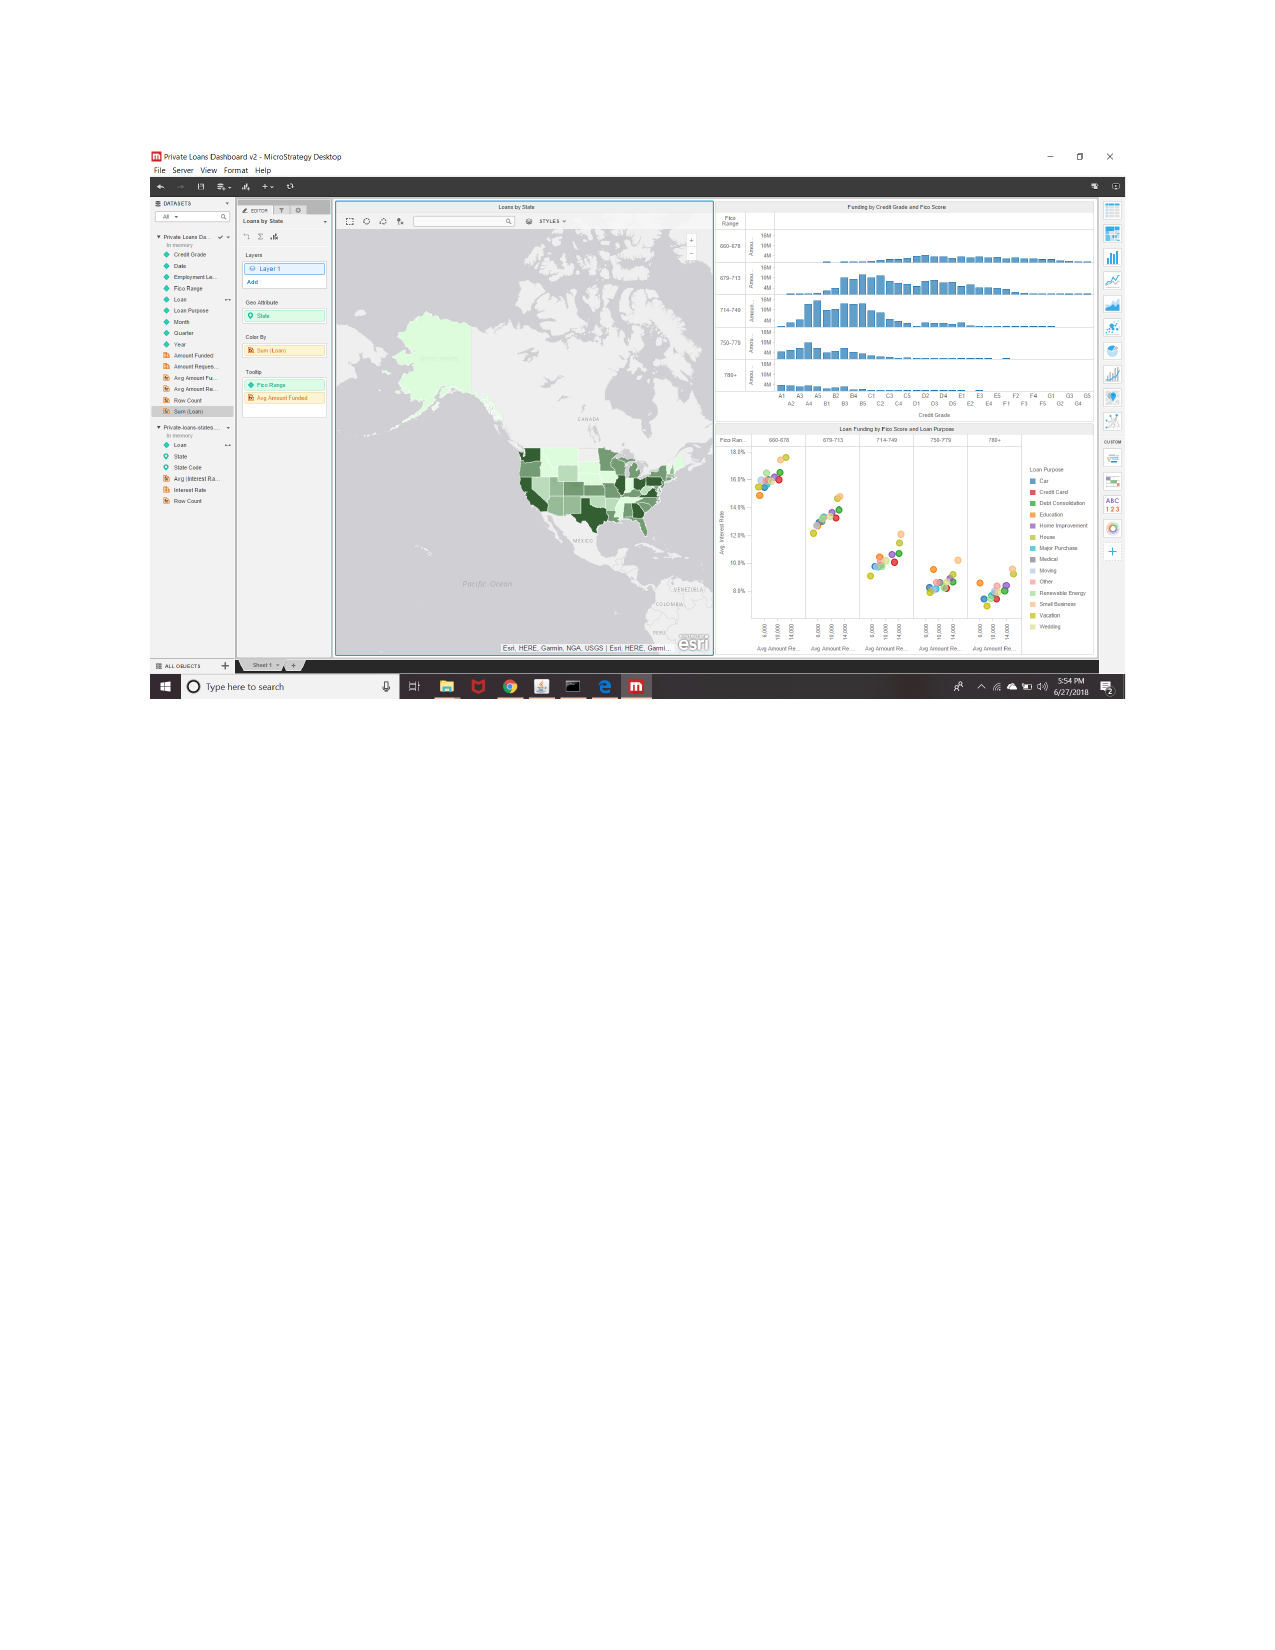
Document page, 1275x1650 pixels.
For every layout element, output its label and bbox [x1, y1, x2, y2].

picture [150, 150, 1125, 699]
